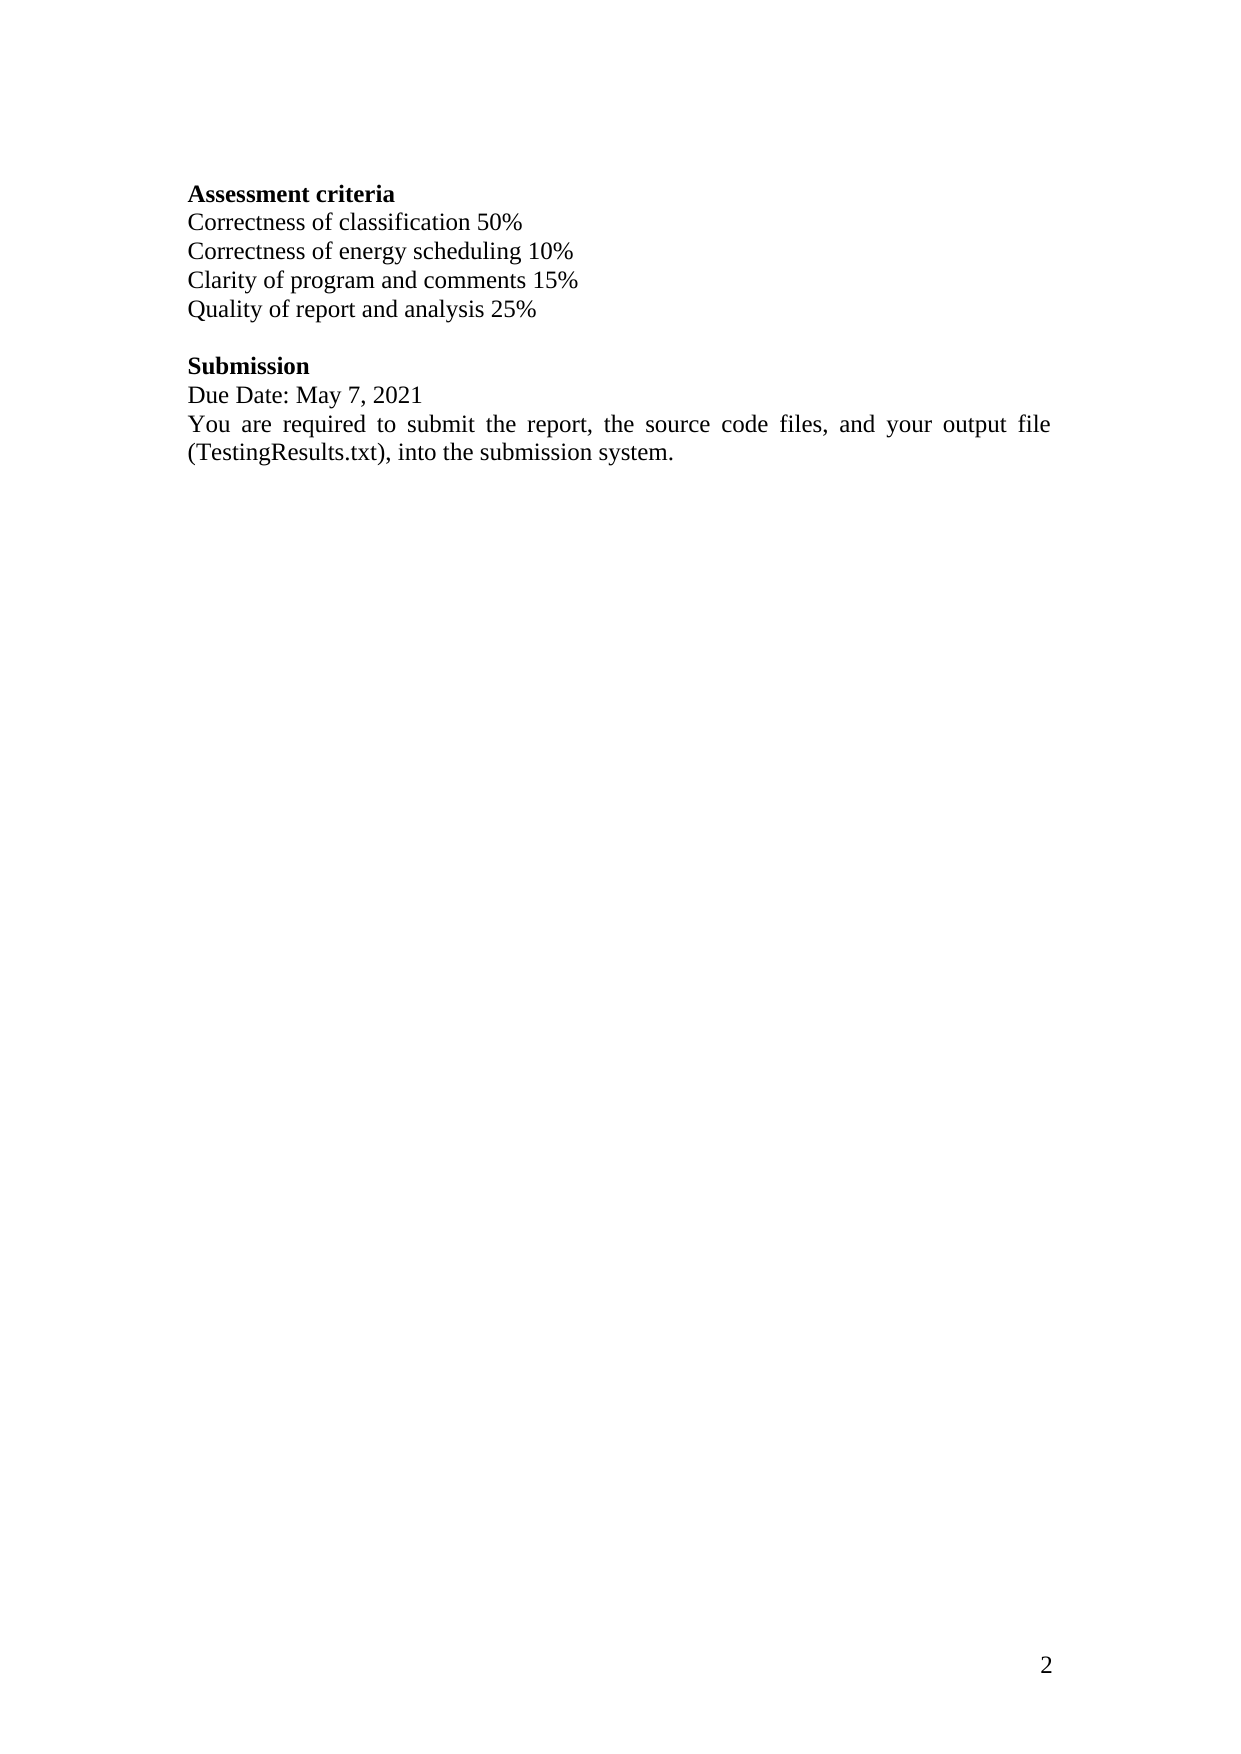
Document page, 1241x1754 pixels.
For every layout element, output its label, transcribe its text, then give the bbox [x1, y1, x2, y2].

text Correctness of classification 50% [187, 207, 1053, 236]
text Due Date: May 7, 2021 [187, 380, 1053, 409]
text You are required to submit the report, the source code files, and your output file (TestingResults.txt), into the submission system. [187, 409, 1053, 466]
text Clarity of program and comments 15% [187, 265, 1053, 294]
text Quality of report and analysis 25% [187, 294, 1053, 322]
text Assessment criteria [187, 179, 1053, 207]
text Submission [187, 351, 1053, 380]
text Correctness of energy scheduling 10% [187, 236, 1053, 265]
